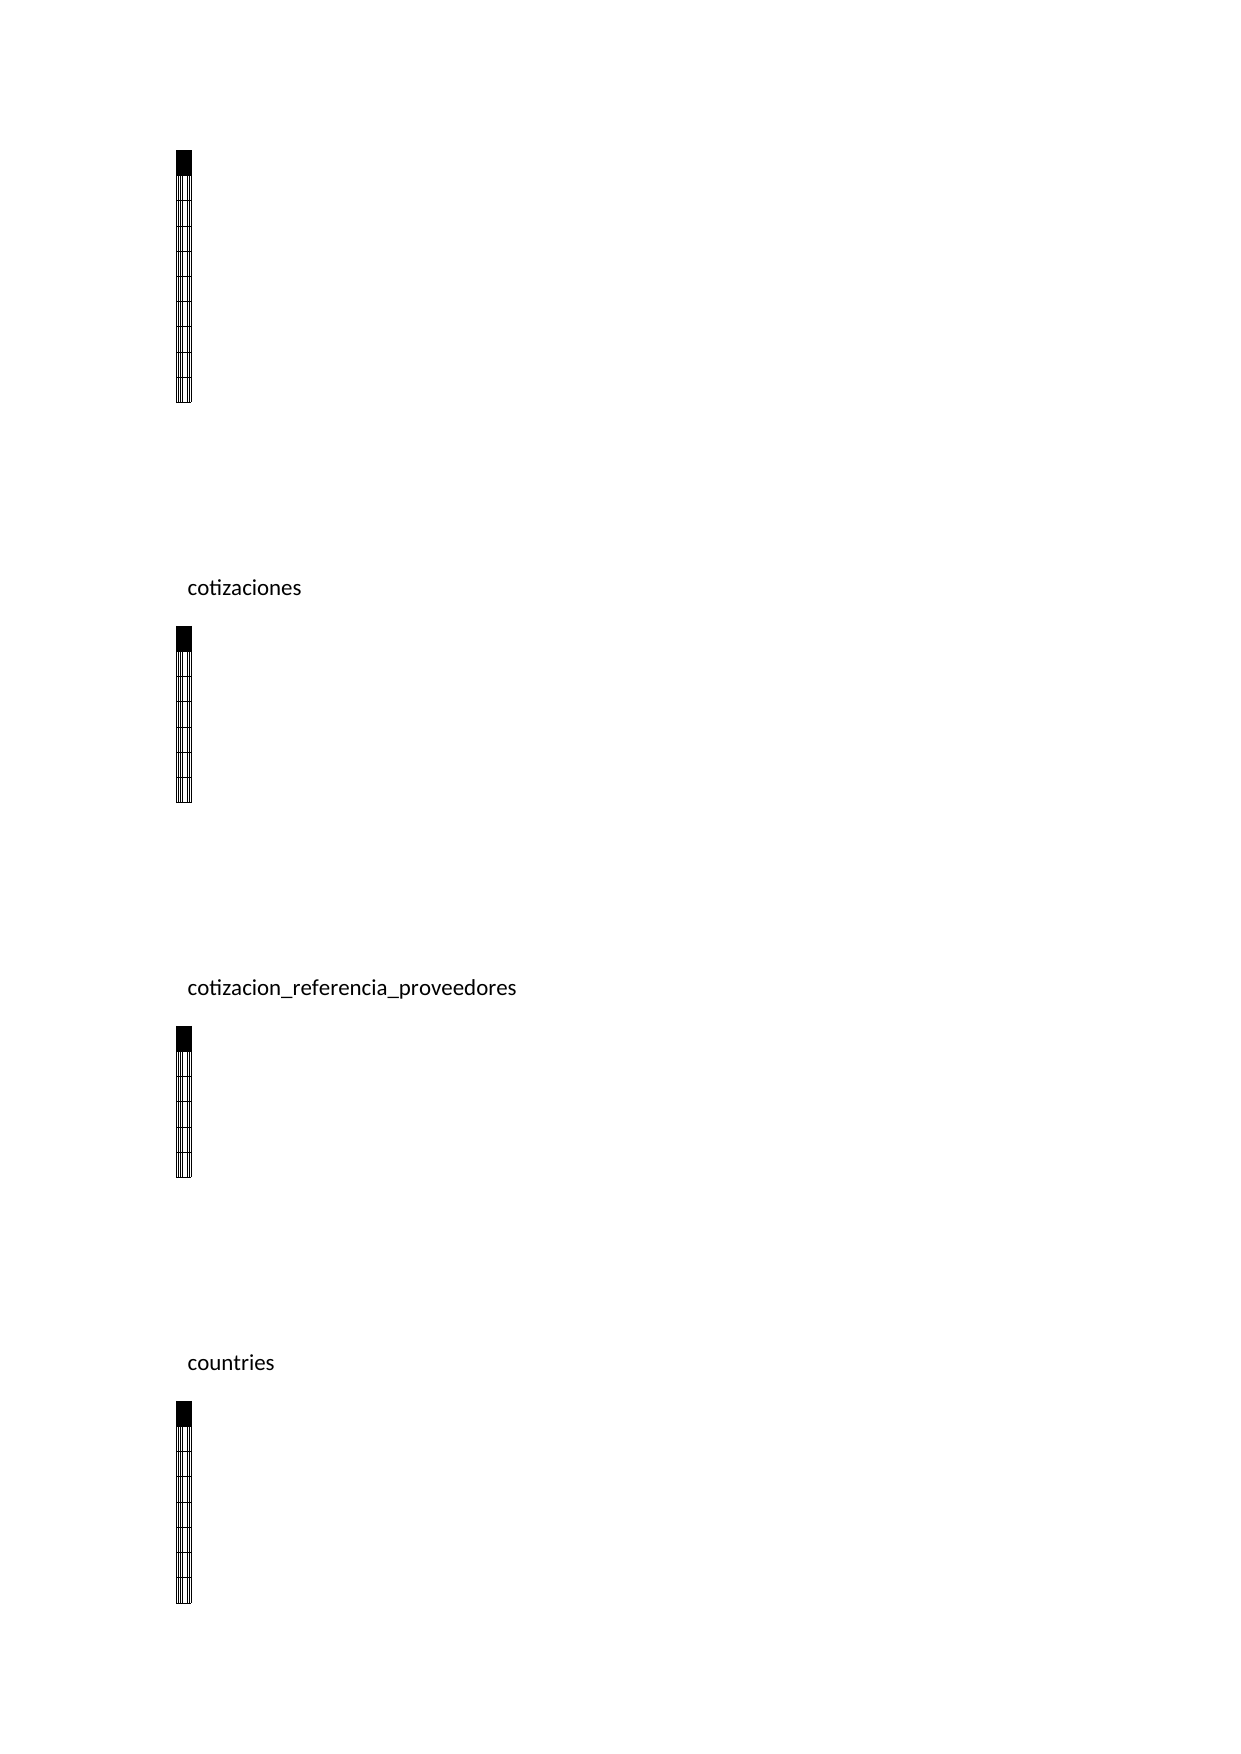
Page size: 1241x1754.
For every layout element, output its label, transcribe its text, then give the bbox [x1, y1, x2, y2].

table_cell [183, 378, 187, 402]
table_cell [183, 778, 187, 802]
table_cell [183, 1578, 187, 1602]
table_cell [183, 1553, 187, 1577]
table_cell [183, 753, 187, 777]
text cotizacion_referencia_proveedores [187, 973, 1053, 1001]
table_cell [183, 1452, 187, 1476]
table_cell [183, 252, 187, 276]
table_cell [183, 1503, 187, 1527]
table_cell [183, 1153, 187, 1177]
table_cell [183, 1528, 187, 1552]
table_cell [183, 702, 187, 727]
table_cell [183, 1102, 187, 1127]
table_cell [183, 677, 187, 701]
table_cell [183, 327, 187, 352]
table_cell [183, 1477, 187, 1502]
table_cell [183, 227, 187, 251]
table_cell [183, 353, 187, 377]
text cotizaciones [187, 573, 1053, 601]
table_cell [183, 277, 187, 301]
table_cell [183, 302, 187, 326]
table_cell [183, 1077, 187, 1101]
text countries [187, 1348, 1053, 1376]
table_cell [183, 201, 187, 226]
table_cell [183, 1128, 187, 1152]
table_cell [183, 728, 187, 752]
